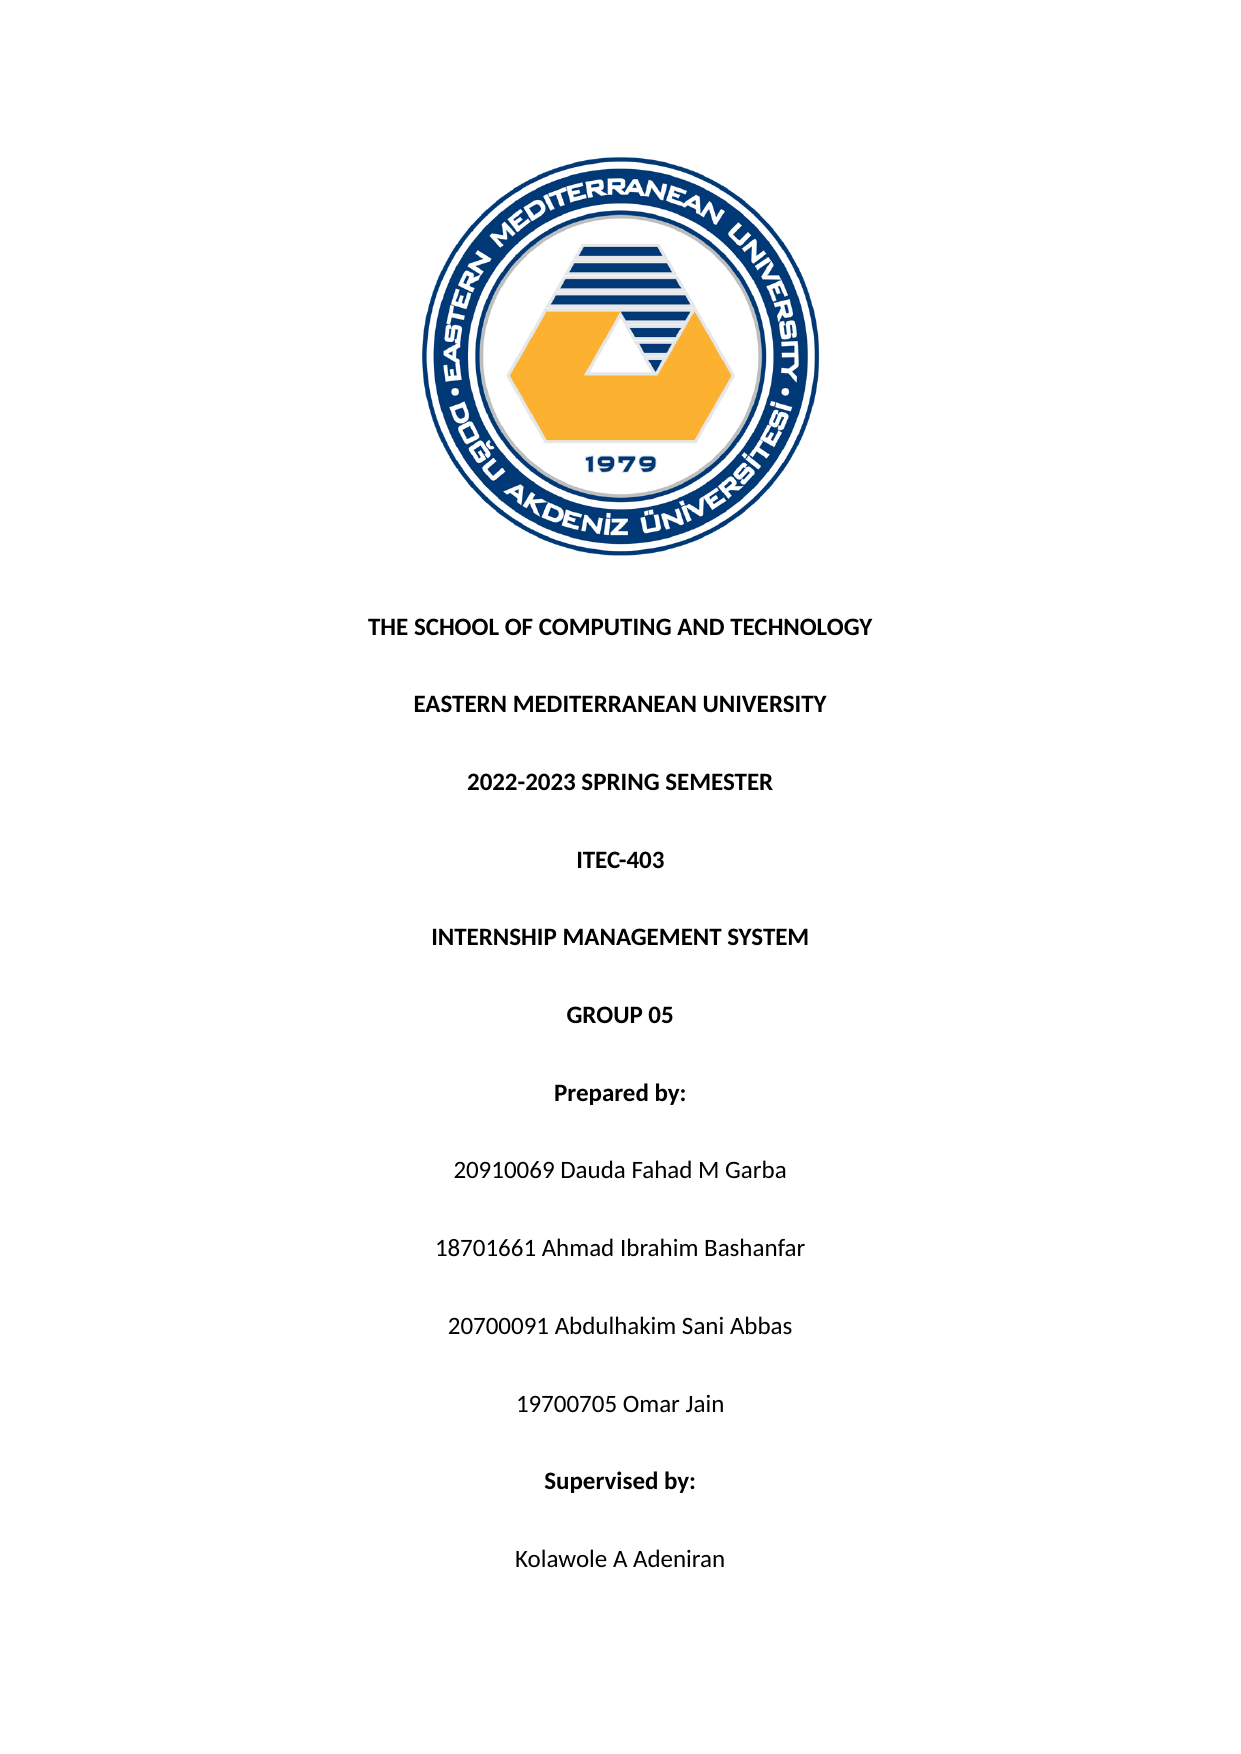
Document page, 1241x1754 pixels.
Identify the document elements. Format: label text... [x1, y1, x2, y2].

text 20910069 Dauda Fahad M Garba [150, 1154, 1090, 1185]
text GROUP 05 [150, 999, 1090, 1030]
text 20700091 Abdulhakim Sani Abbas [150, 1310, 1090, 1341]
text THE SCHOOL OF COMPUTING AND TECHNOLOGY [150, 611, 1090, 641]
text Kolawole A Adeniran [150, 1543, 1090, 1574]
text 19700705 Omar Jain [150, 1388, 1090, 1418]
text ITEC-403 [150, 844, 1090, 874]
picture [413, 150, 827, 564]
text Supervised by: [150, 1465, 1090, 1496]
text 18701661 Ahmad Ibrahim Bashanfar [150, 1232, 1090, 1263]
text INTERNSHIP MANAGEMENT SYSTEM [150, 921, 1090, 952]
text Prepared by: [150, 1077, 1090, 1107]
text 2022-2023 SPRING SEMESTER [150, 766, 1090, 797]
text EASTERN MEDITERRANEAN UNIVERSITY [150, 688, 1090, 719]
